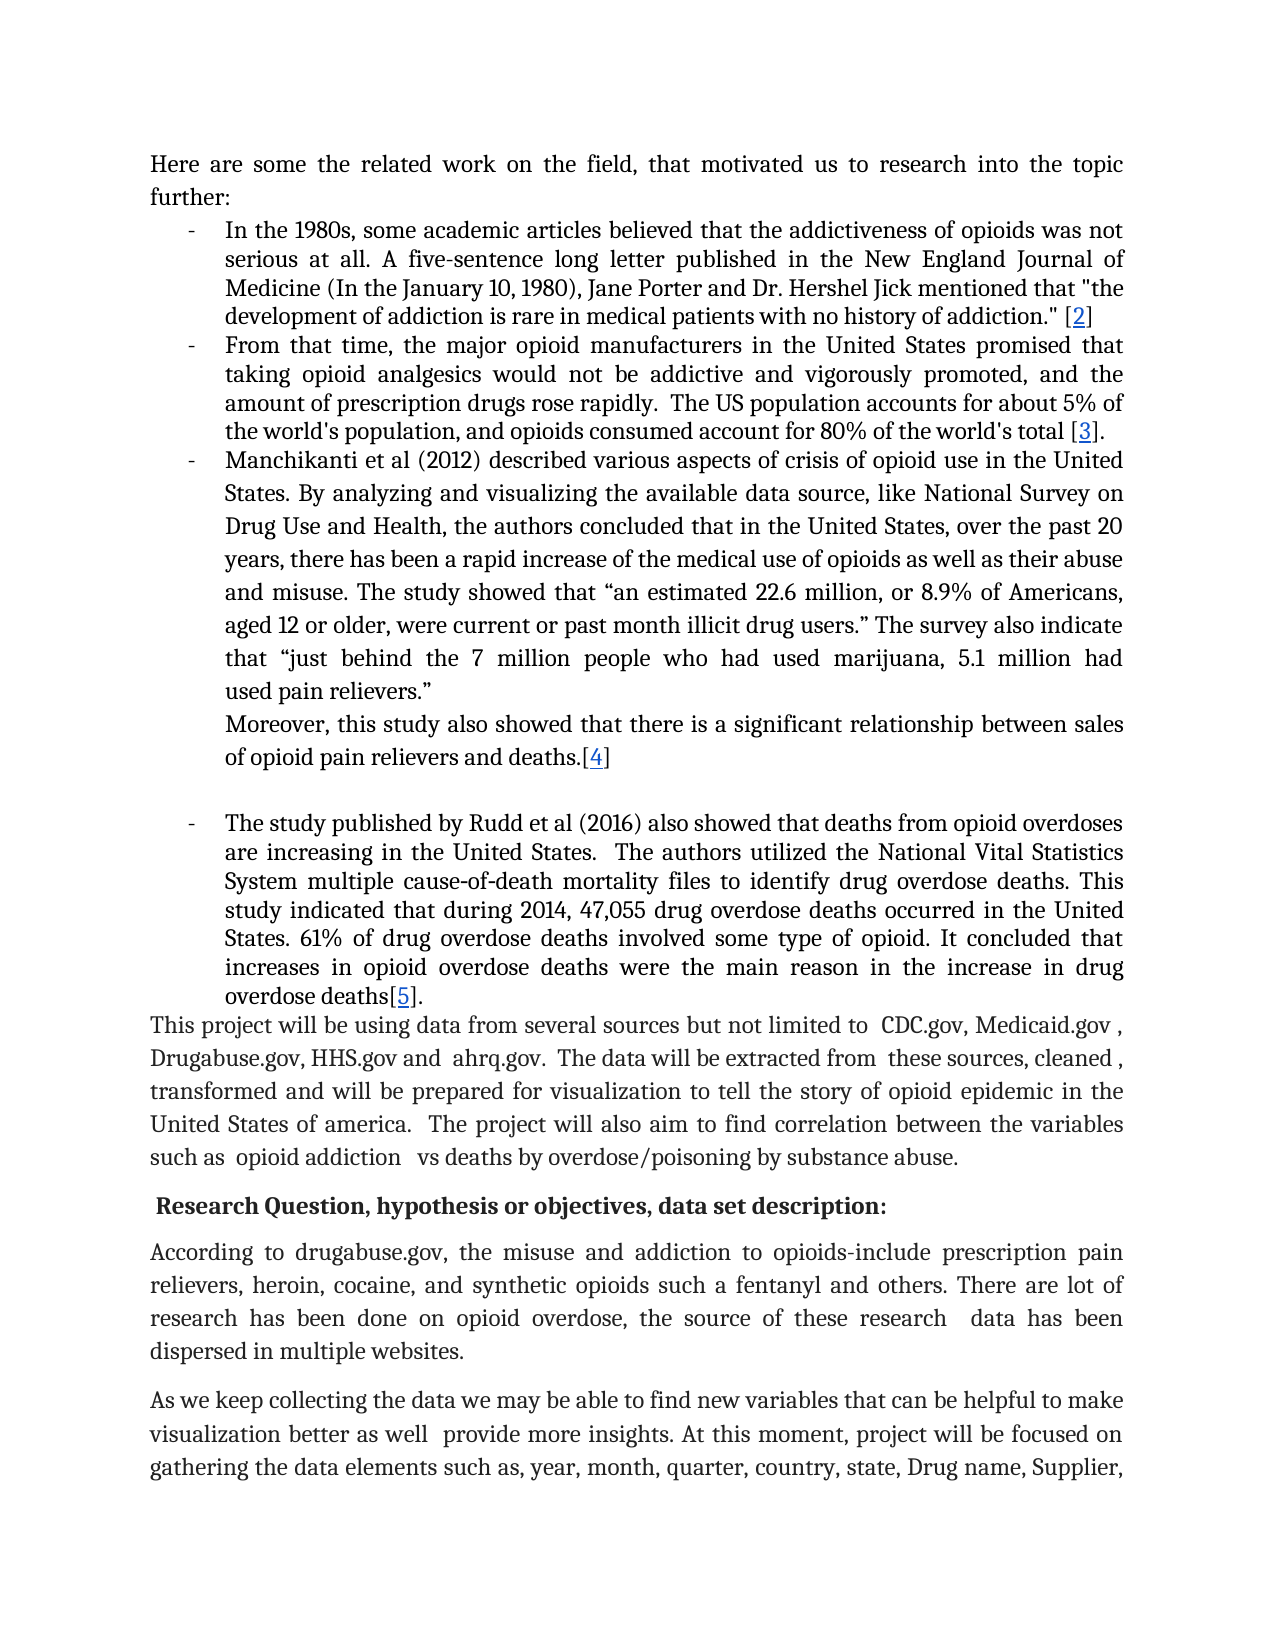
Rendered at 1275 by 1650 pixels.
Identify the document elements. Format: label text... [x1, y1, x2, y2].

list In the 1980s, some academic articles believed that the addictiveness of opioids was not serious at all. A five-sentence long letter published in the New England Journal of Medicine (In the January 10, 1980), Jane Porter and Dr. Hershel Jick mentioned that "the development of addiction is rare in medical patients with no history of addiction." [2] [187, 216, 1125, 331]
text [150, 1386, 1125, 1481]
text According to drugabuse.gov, the misuse and addiction to opioids-include prescription pain relievers, heroin, cocaine, and synthetic opioids such a fentanyl and others. There are lot of research has been done on opioid overdose, the source of these research data has been dispersed in multiple websites. [150, 1238, 1125, 1366]
text Here are some the related work on the field, that motivated us to research into the topic further: [150, 150, 1125, 212]
list The study published by Rudd et al (2016) also showed that deaths from opioid overdoses are increasing in the United States. The authors utilized the National Vital Statistics System multiple cause‐of‐death mortality files to identify drug overdose deaths. This study indicated that during 2014, 47,055 drug overdose deaths occurred in the United States. 61% of drug overdose deaths involved some type of opioid. It concluded that increases in opioid overdose deaths were the main reason in the increase in drug overdose deaths[5]. [187, 809, 1125, 1011]
list Manchikanti et al (2012) described various aspects of crisis of opioid use in the United States. By analyzing and visualizing the available data source, like National Survey on Drug Use and Health, the authors concluded that in the United States, over the past 20 years, there has been a rapid increase of the medical use of opioids as well as their abuse and misuse. The study showed that “an estimated 22.6 million, or 8.9% of Americans, aged 12 or older, were current or past month illicit drug users.” The survey also indicate that “just behind the 7 million people who had used marijuana, 5.1 million had used pain relievers.” [187, 446, 1125, 706]
text This project will be using data from several sources but not limited to CDC.gov, Medicaid.gov , Drugabuse.gov, HHS.gov and ahrq.gov. The data will be extracted from these sources, cleaned , transformed and will be prepared for visualization to tell the story of opioid epidemic in the United States of america. The project will also aim to find correlation between the variables such as opioid addiction vs deaths by overdose/poisoning by substance abuse. [150, 1011, 1125, 1171]
text Moreover, this study also showed that there is a significant relationship between sales of opioid pain relievers and deaths.[4] [225, 710, 1125, 772]
list From that time, the major opioid manufacturers in the United States promised that taking opioid analgesics would not be addictive and vigorously promoted, and the amount of prescription drugs rose rapidly. The US population accounts for about 5% of the world's population, and opioids consumed account for 80% of the world's total [3]. [187, 331, 1125, 446]
text Research Question, hypothesis or objectives, data set description: [150, 1192, 1125, 1221]
